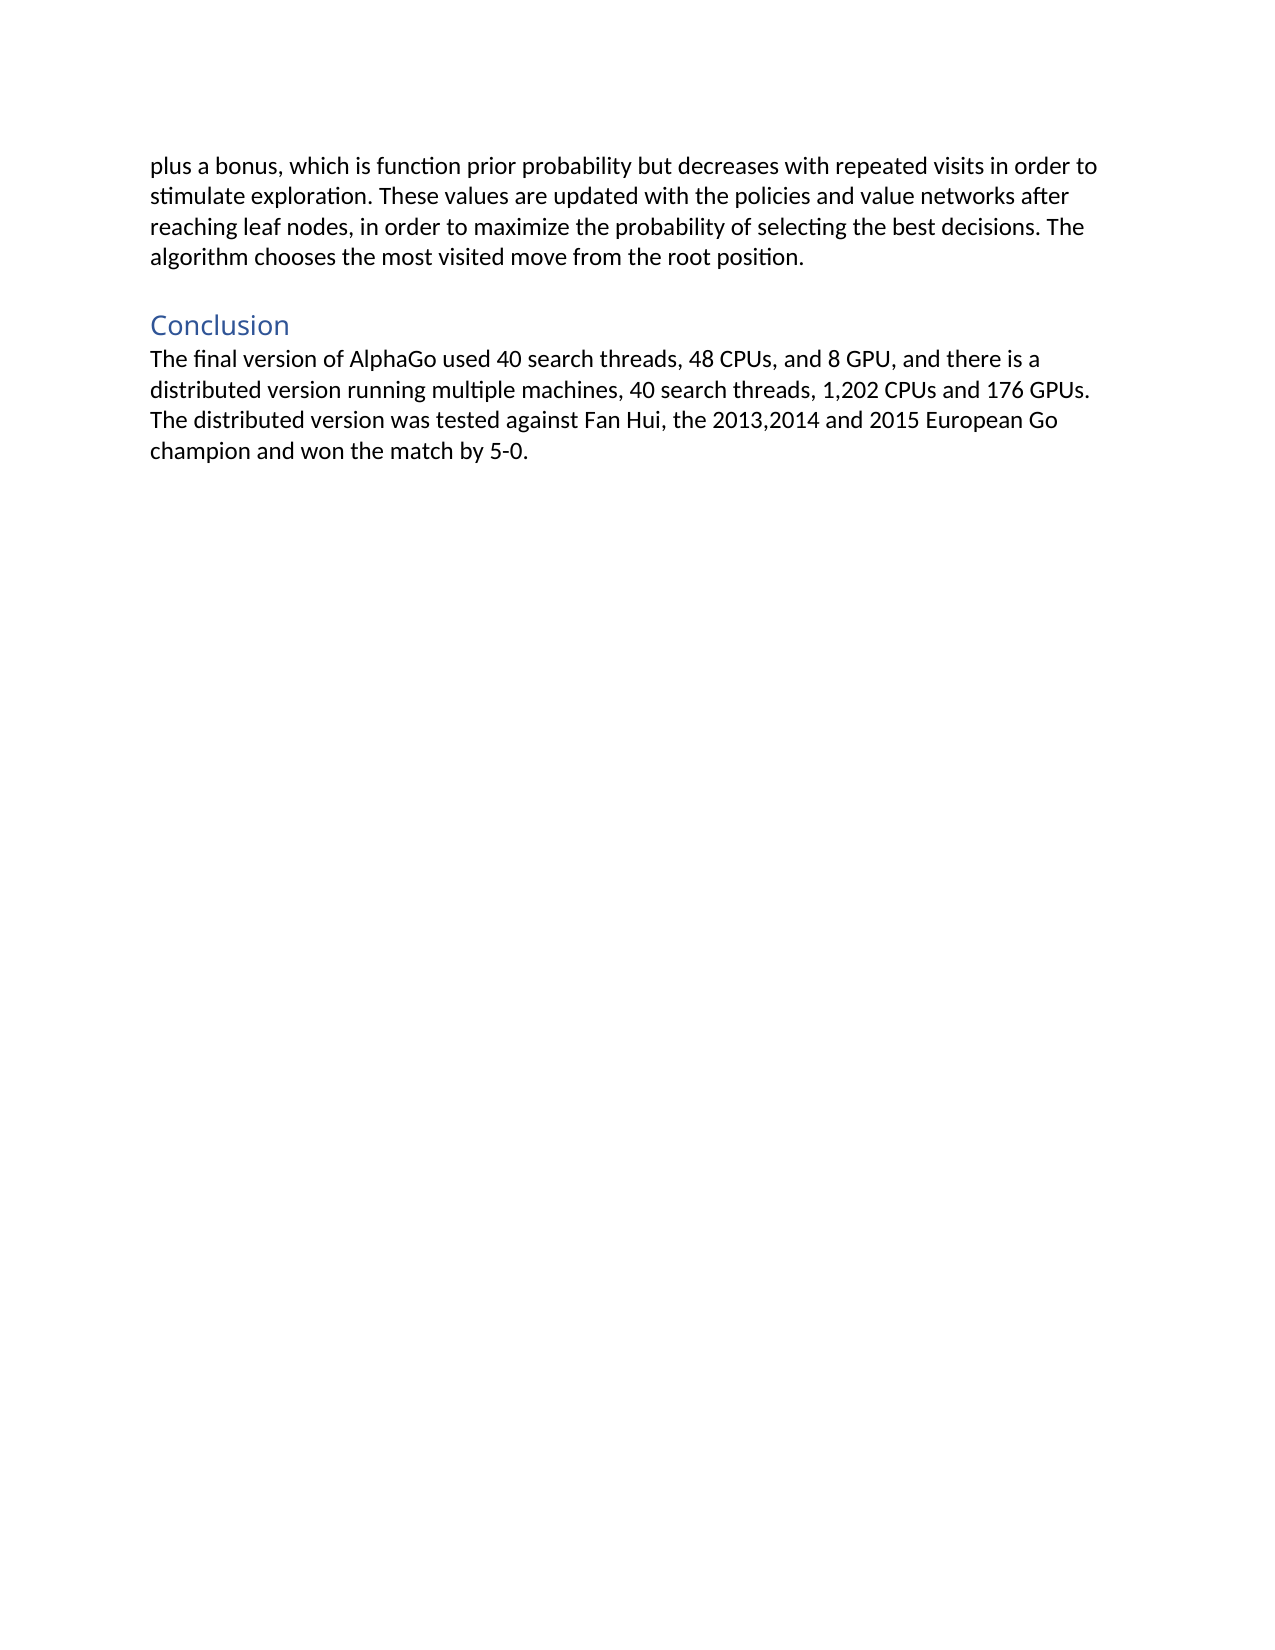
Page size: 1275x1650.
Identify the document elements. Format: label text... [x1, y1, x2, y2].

text The final version of AlphaGo used 40 search threads, 48 CPUs, and 8 GPU, and there is a distributed version running multiple machines, 40 search threads, 1,202 CPUs and 176 GPUs. The distributed version was tested against Fan Hui, the 2013,2014 and 2015 European Go champion and won the match by 5-0. [150, 344, 1125, 466]
subtitle Conclusion [150, 307, 1125, 344]
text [150, 150, 1125, 272]
